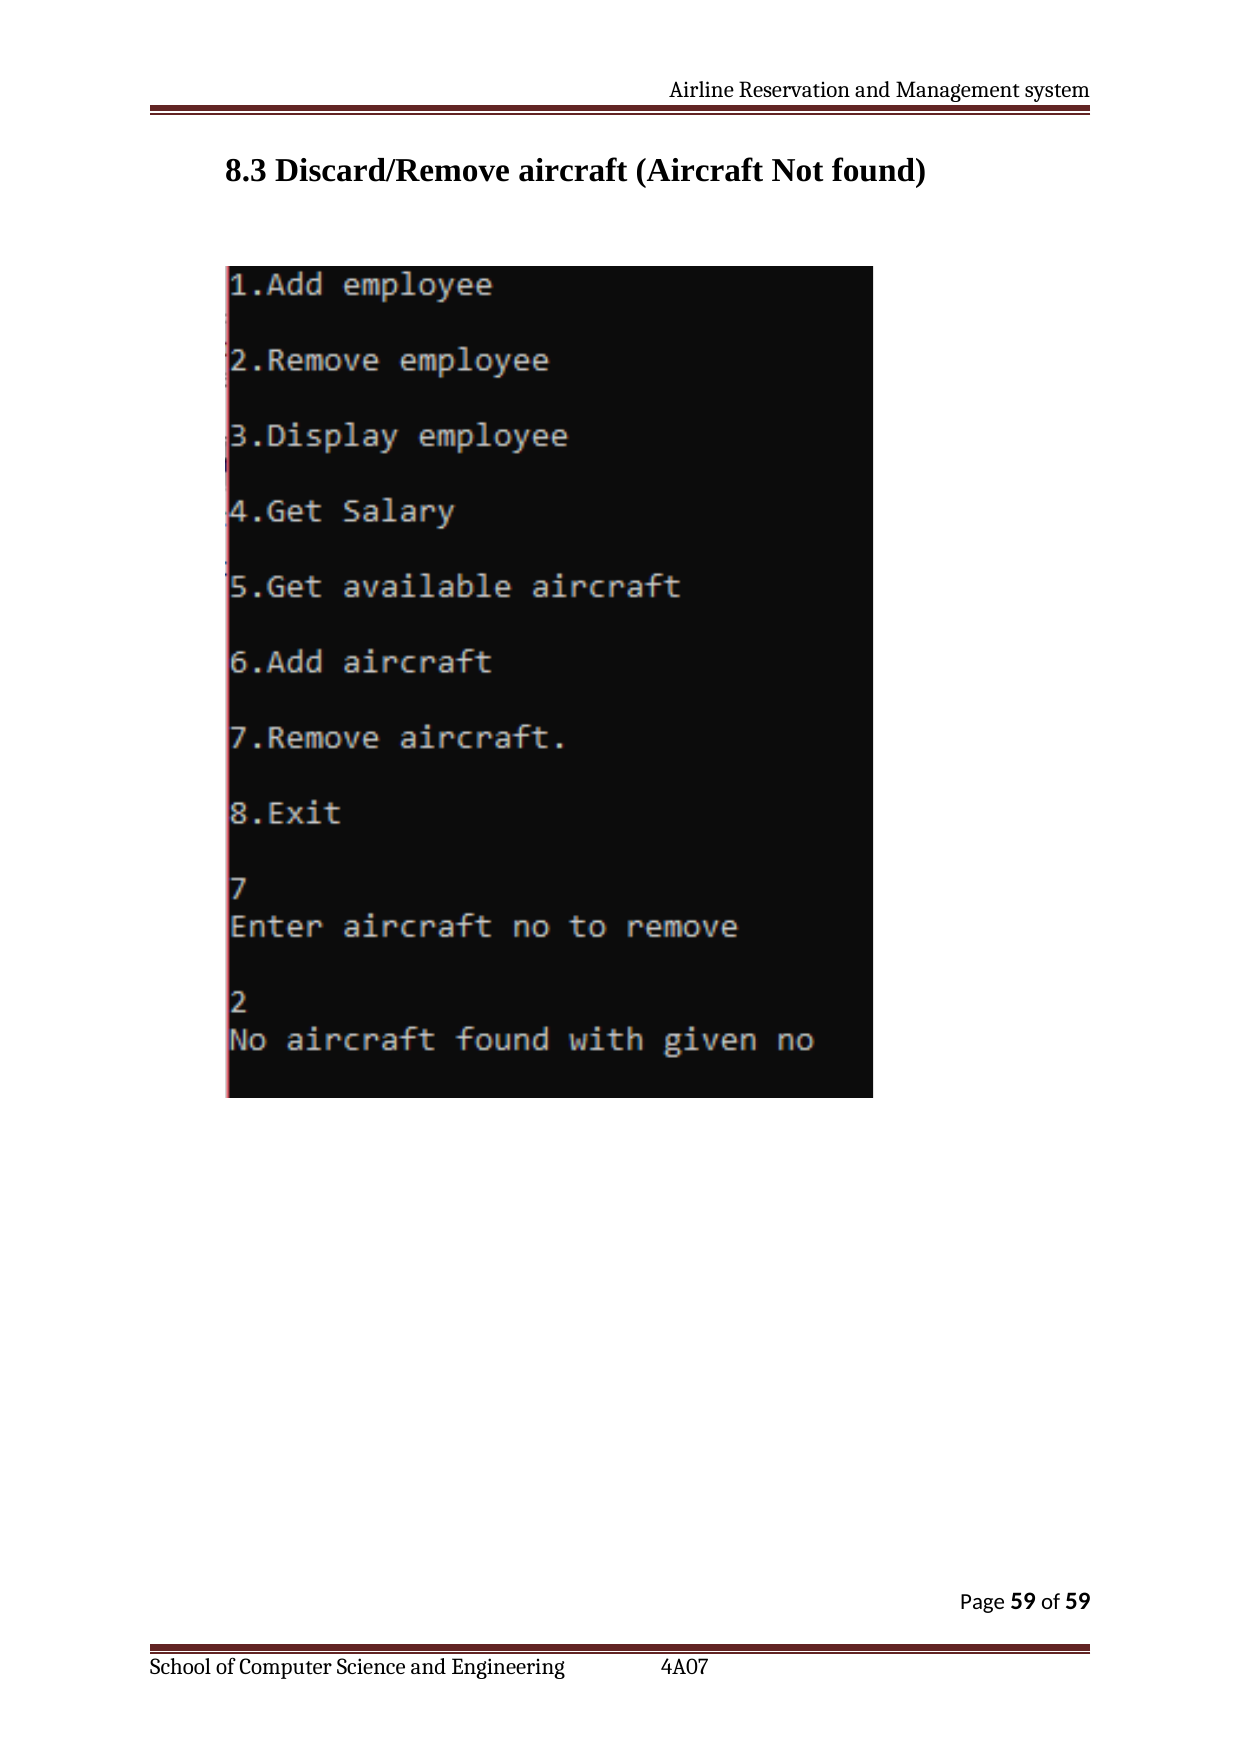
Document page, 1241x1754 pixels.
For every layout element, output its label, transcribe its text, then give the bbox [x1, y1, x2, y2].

picture [225, 266, 874, 1098]
text 8.3 Discard/Remove aircraft (Aircraft Not found) [225, 150, 1090, 188]
